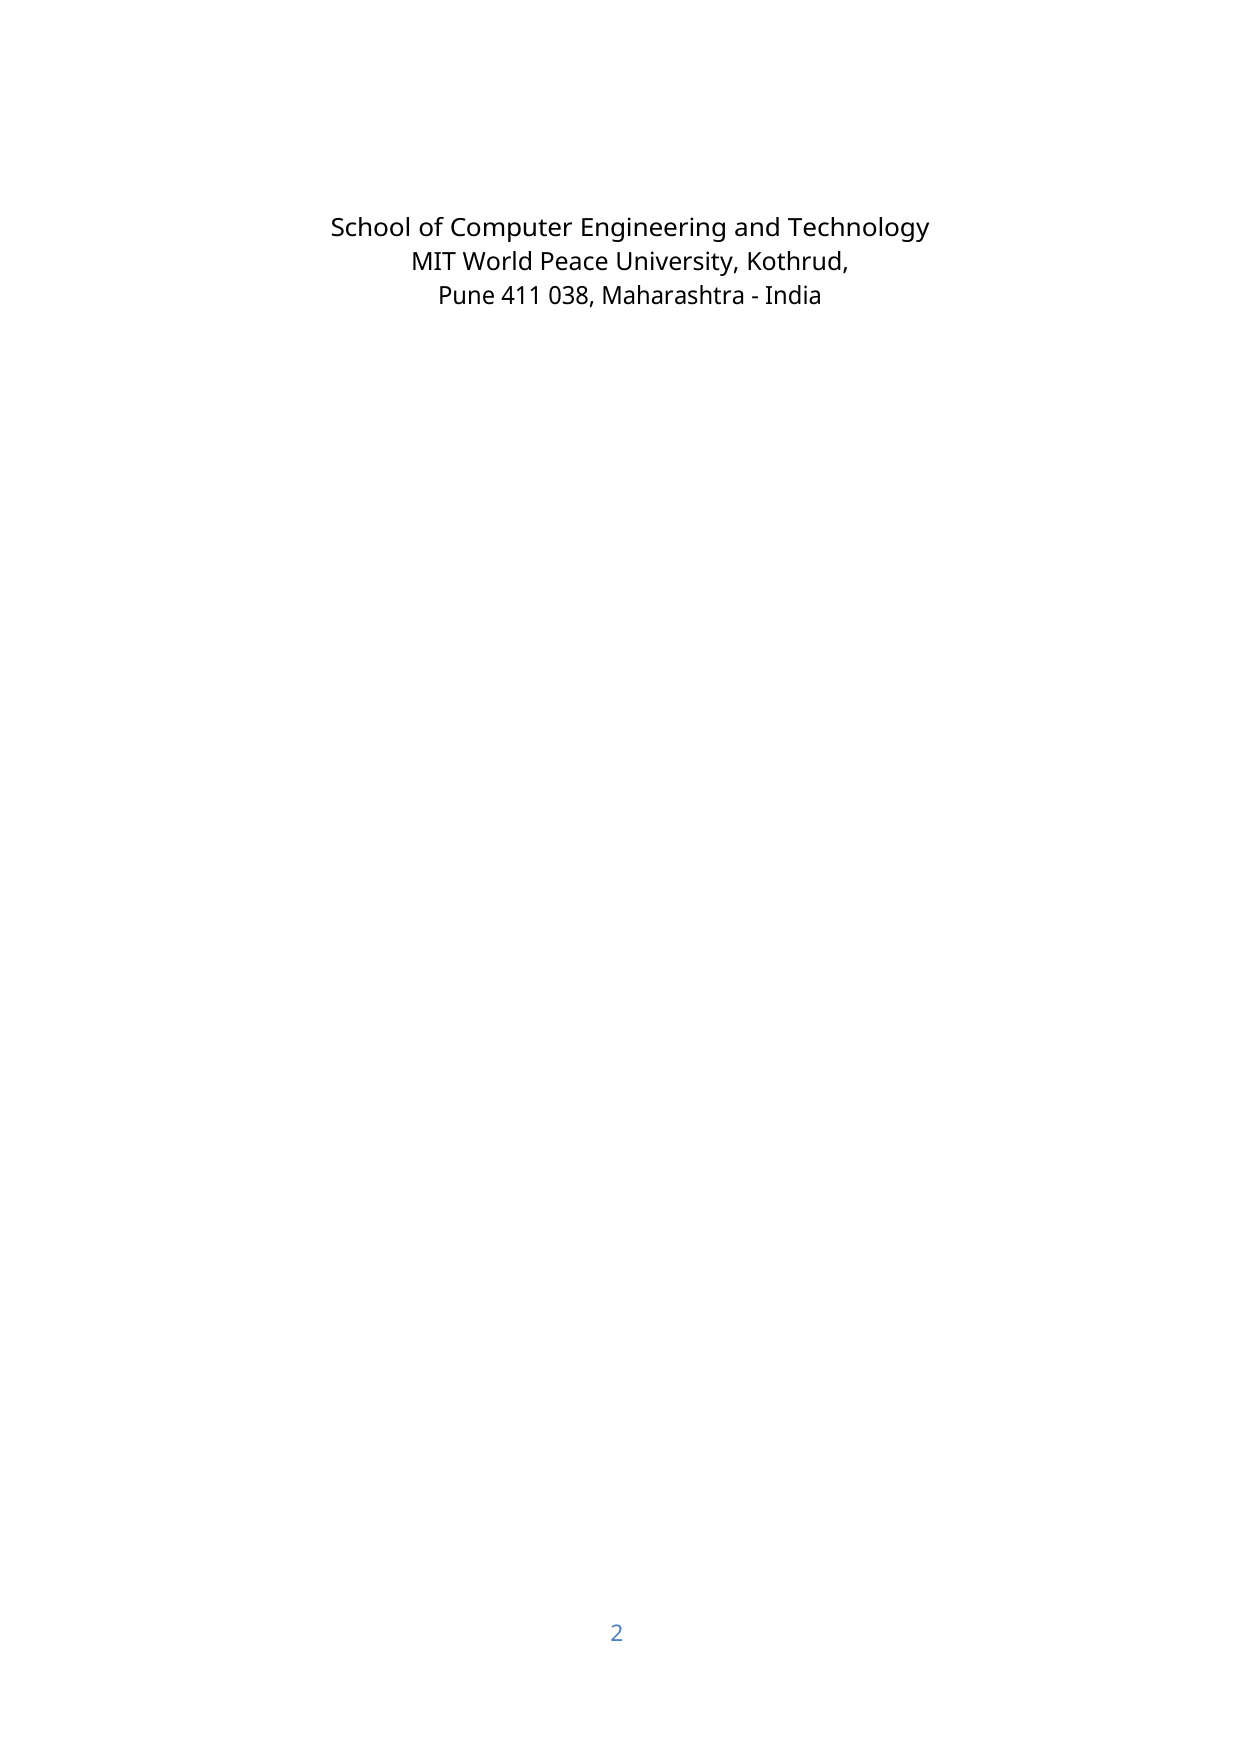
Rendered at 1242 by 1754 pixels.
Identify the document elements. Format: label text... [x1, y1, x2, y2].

text School of Computer Engineering and Technology MIT World Peace University, Kothrud, [317, 209, 943, 277]
text Pune 411 038, Maharashtra - India [418, 278, 841, 312]
